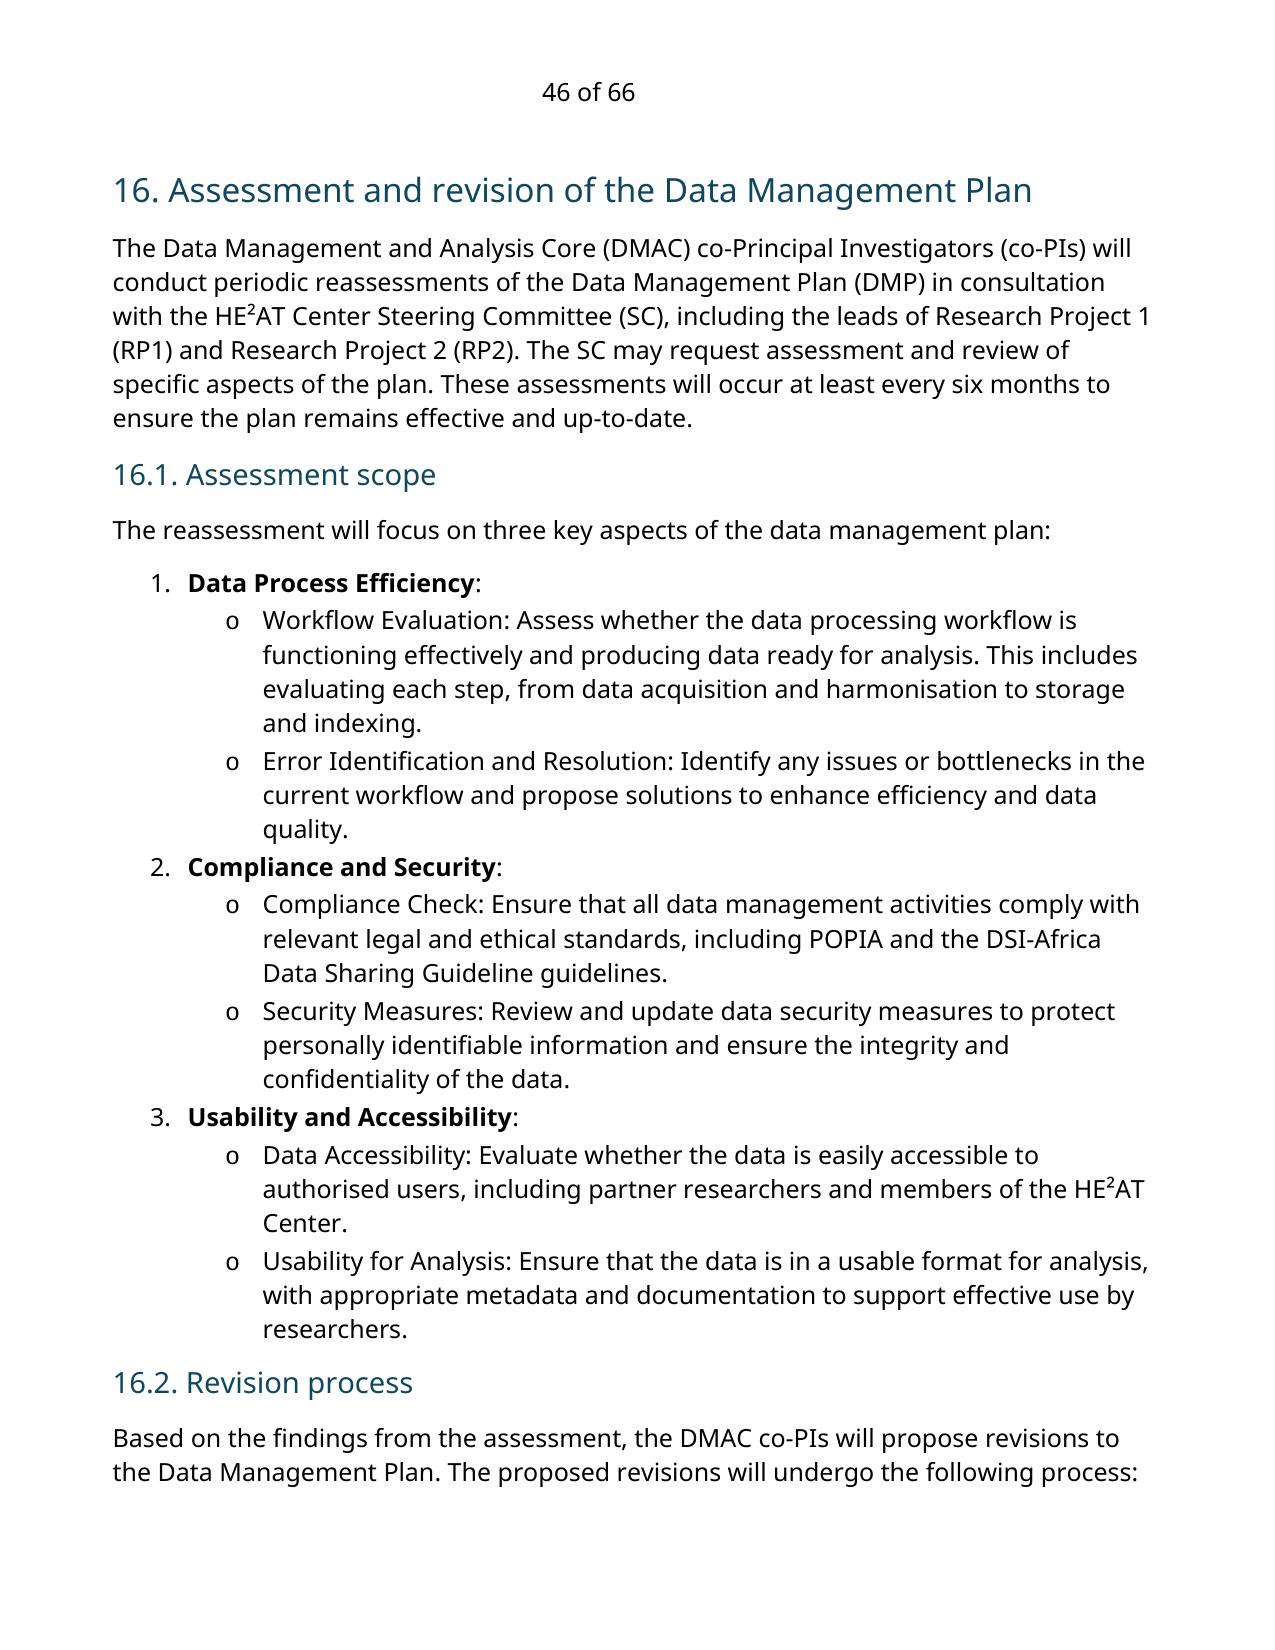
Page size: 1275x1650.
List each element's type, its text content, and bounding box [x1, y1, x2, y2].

list Usability and Accessibility: [150, 1099, 1162, 1133]
list Compliance and Security: [150, 849, 1162, 883]
list Data Process Efficiency: [150, 565, 1162, 599]
list Error Identification and Resolution: Identify any issues or bottlenecks in the current workflow and propose solutions to enhance efficiency and data quality. [225, 743, 1162, 846]
list Data Accessibility: Evaluate whether the data is easily accessible to authorised users, including partner researchers and members of the HE²AT Center. [225, 1137, 1162, 1240]
list Compliance Check: Ensure that all data management activities comply with relevant legal and ethical standards, including POPIA and the DSI-Africa Data Sharing Guideline guidelines. [225, 887, 1162, 989]
list Workflow Evaluation: Assess whether the data processing workflow is functioning effectively and producing data ready for analysis. This includes evaluating each step, from data acquisition and harmonisation to storage and indexing. [225, 603, 1162, 739]
text Based on the findings from the assessment, the DMAC co-PIs will propose revisions to the Data Management Plan. The proposed revisions will undergo the following process: [112, 1421, 1162, 1489]
text The reassessment will focus on three key aspects of the data management plan: [112, 512, 1162, 546]
subtitle 16.1. Assessment scope [112, 454, 1162, 494]
text The Data Management and Analysis Core (DMAC) co-Principal Investigators (co-PIs) will conduct periodic reassessments of the Data Management Plan (DMP) in consultation with the HE²AT Center Steering Committee (SC), including the leads of Research Project 1 (RP1) and Research Project 2 (RP2). The SC may request assessment and review of specific aspects of the plan. These assessments will occur at least every six months to ensure the plan remains effective and up-to-date. [112, 231, 1162, 435]
subtitle 16. Assessment and revision of the Data Management Plan [112, 167, 1162, 212]
subtitle 16.2. Revision process [112, 1362, 1162, 1402]
list Security Measures: Review and update data security measures to protect personally identifiable information and ensure the integrity and confidentiality of the data. [225, 993, 1162, 1096]
list Usability for Analysis: Ensure that the data is in a usable format for analysis, with appropriate metadata and documentation to support effective use by researchers. [225, 1243, 1162, 1346]
